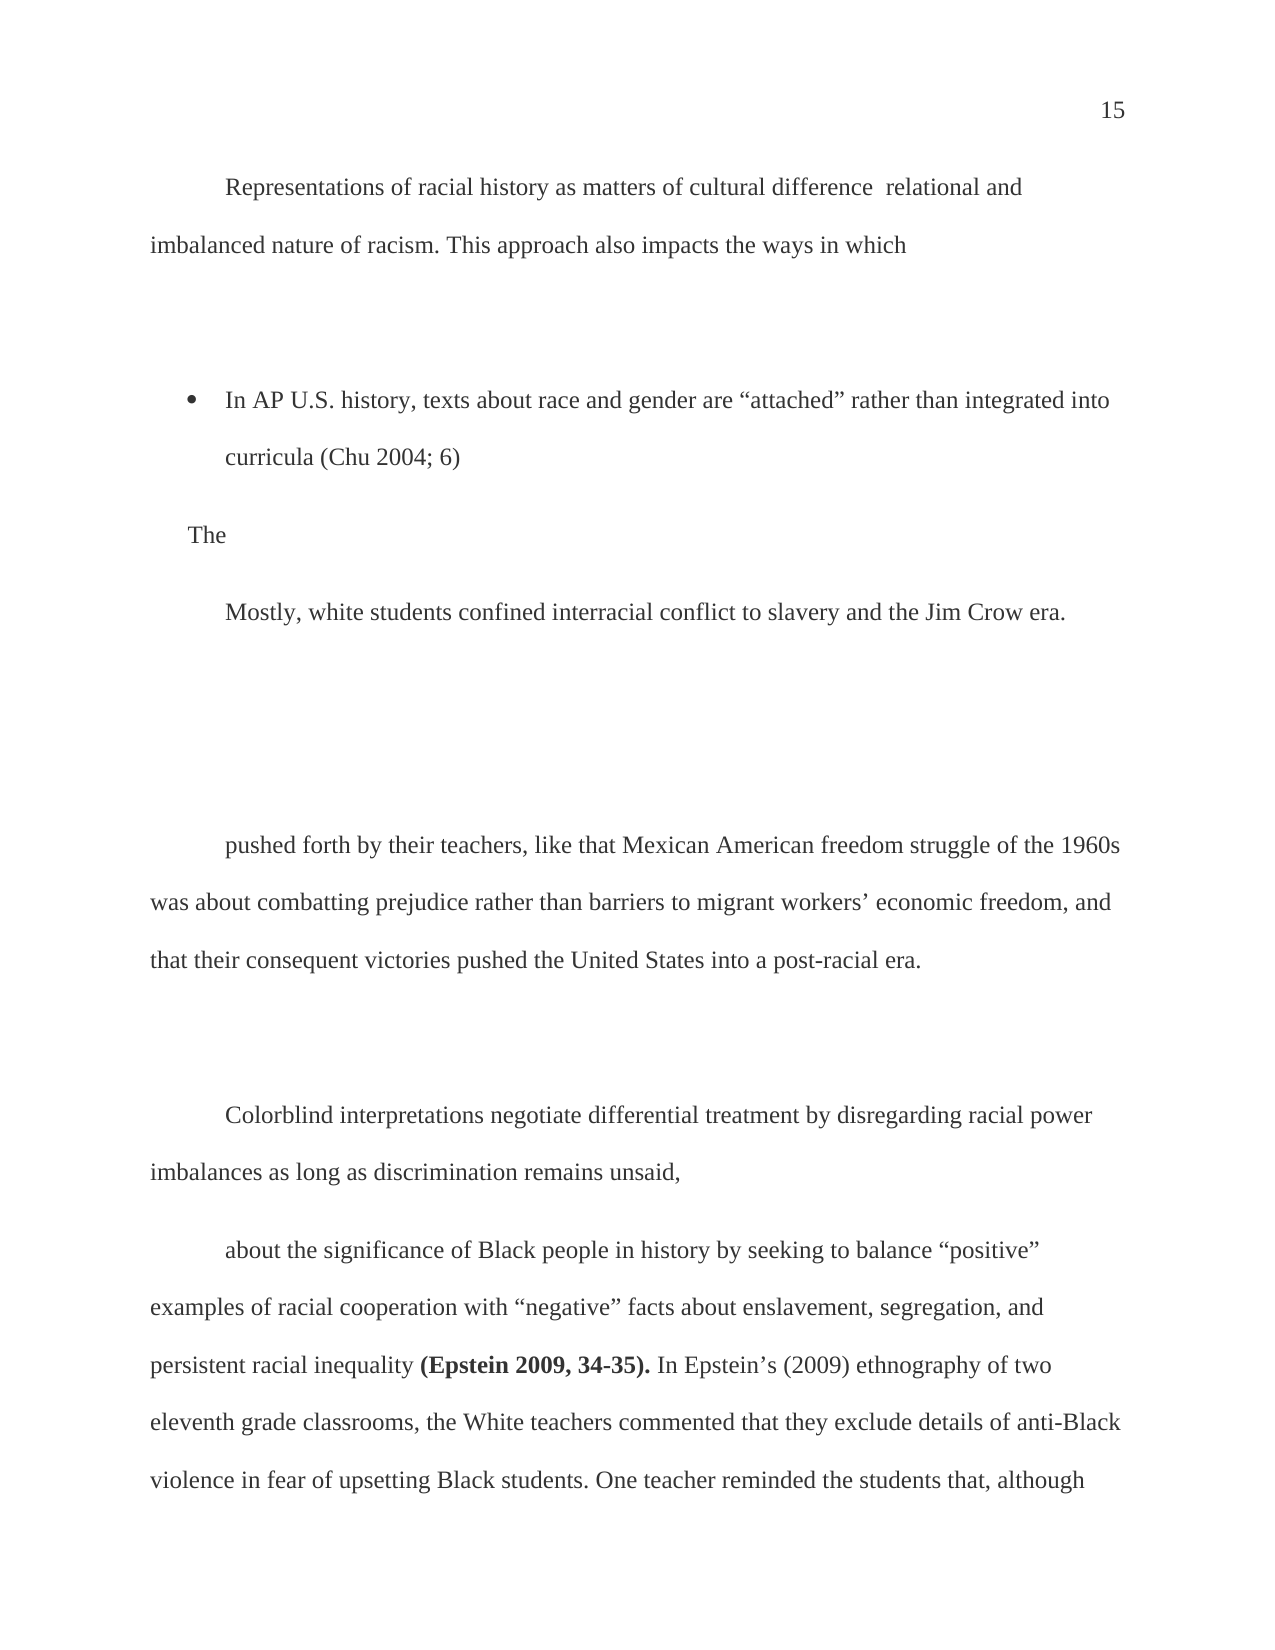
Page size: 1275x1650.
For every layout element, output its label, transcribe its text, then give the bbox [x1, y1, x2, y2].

text Representations of racial history as matters of cultural difference relational and imbalanced nature of racism. This approach also impacts the ways in which [150, 172, 1125, 259]
text The [187, 520, 1125, 549]
text Mostly, white students confined interracial conflict to slavery and the Jim Crow era. [150, 597, 1125, 626]
text pushed forth by their teachers, like that Mexican American freedom struggle of the 1960s was about combatting prejudice rather than barriers to migrant workers’ economic freedom, and that their consequent victories pushed the United States into a post-racial era. [150, 830, 1125, 974]
list In AP U.S. history, texts about race and gender are “attached” rather than integrated into curricula (Chu 2004; 6) [187, 385, 1125, 471]
text Colorblind interpretations negotiate differential treatment by disregarding racial power imbalances as long as discrimination remains unsaid, [150, 1100, 1125, 1186]
